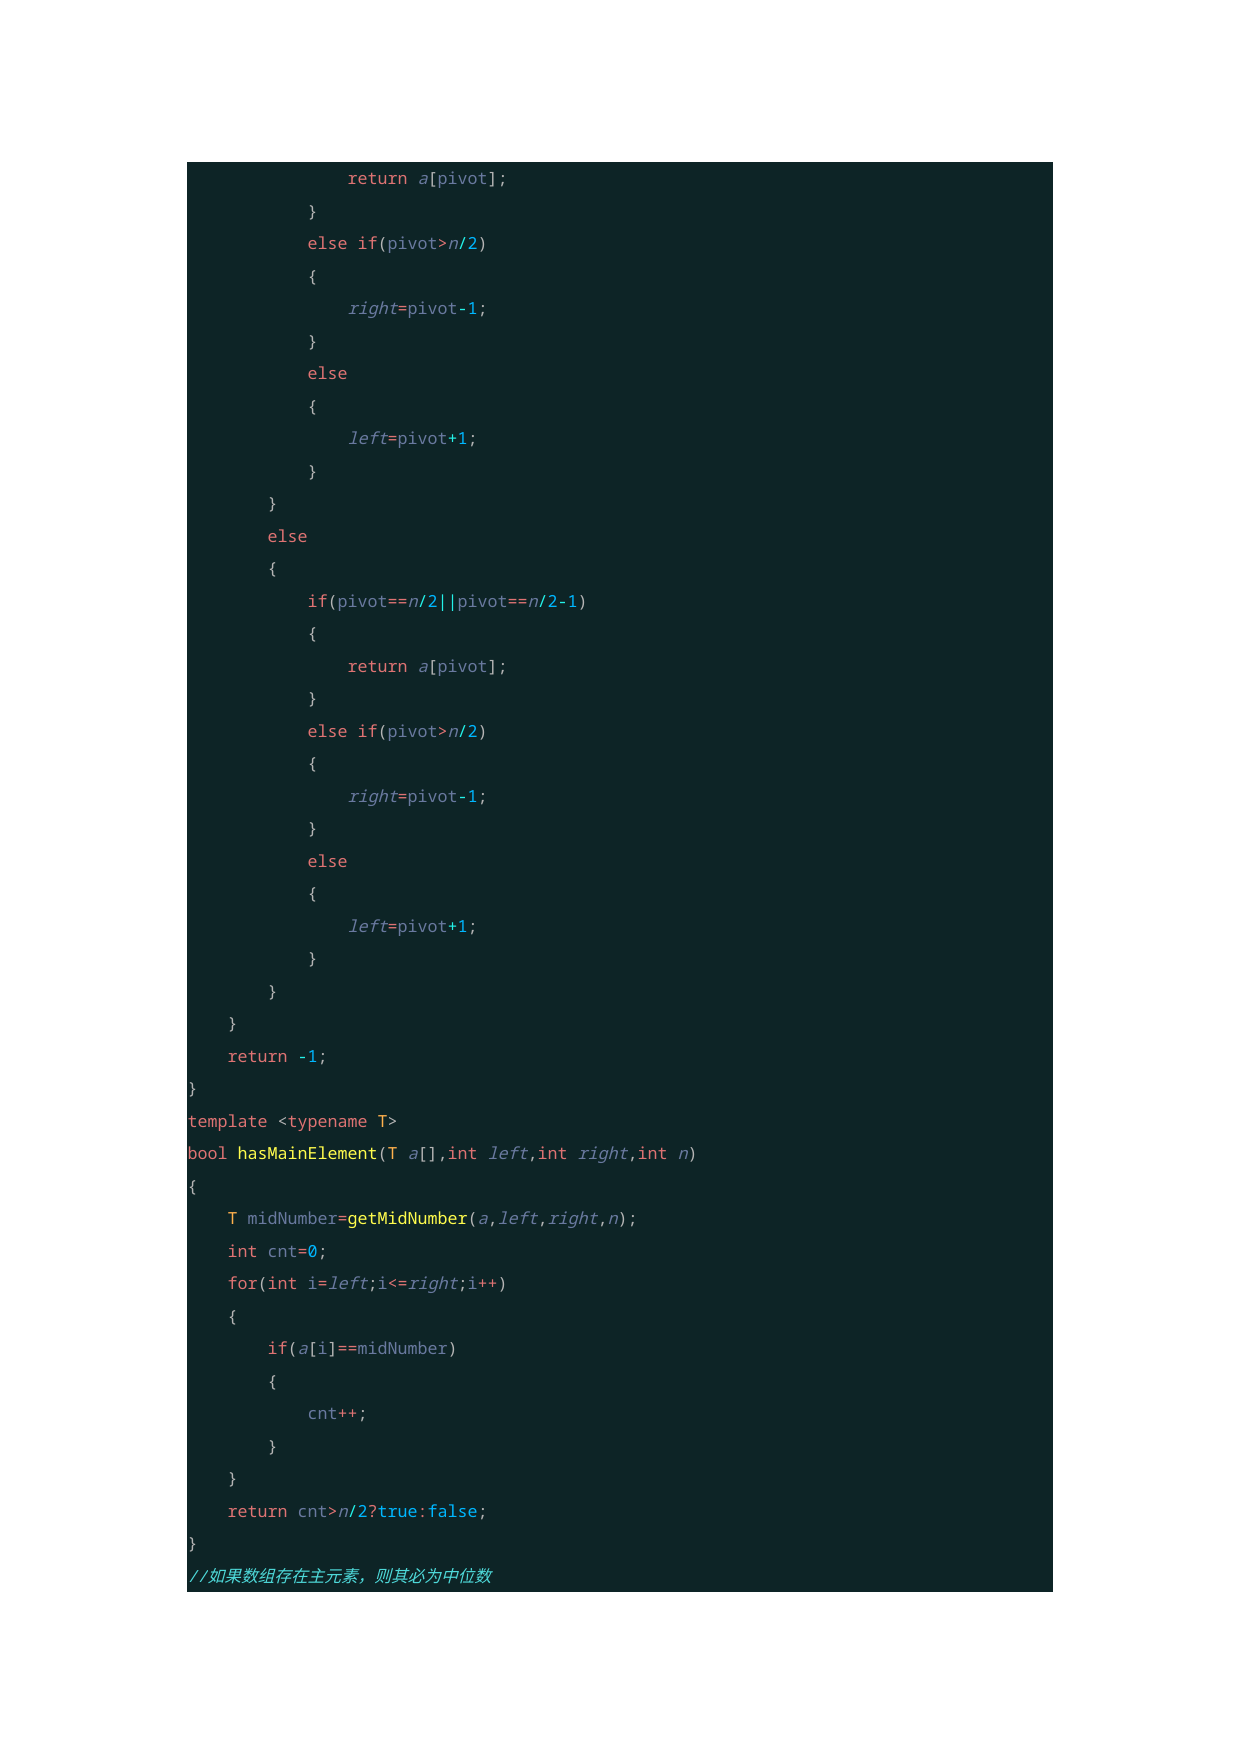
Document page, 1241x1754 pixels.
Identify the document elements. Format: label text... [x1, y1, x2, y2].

text } [187, 974, 1053, 1007]
text right=pivot-1; [187, 292, 1053, 324]
text for(int i=left;i<=right;i++) [187, 1267, 1053, 1299]
text } [187, 194, 1053, 227]
text return cnt>n/2?true:false; [187, 1494, 1053, 1527]
text T midNumber=getMidNumber(a,left,right,n); [187, 1202, 1053, 1234]
text template <typename T> [187, 1104, 1053, 1137]
text } [187, 454, 1053, 487]
text return a[pivot]; [187, 162, 1053, 194]
text return -1; [187, 1039, 1053, 1072]
text else [187, 357, 1053, 389]
text } [187, 487, 1053, 519]
text } [187, 1429, 1053, 1462]
text { [187, 389, 1053, 422]
text { [187, 747, 1053, 779]
text } [187, 1527, 1053, 1559]
text return a[pivot]; [187, 649, 1053, 682]
text } [187, 1007, 1053, 1039]
text { [187, 617, 1053, 649]
text if(a[i]==midNumber) [187, 1332, 1053, 1364]
text } [187, 1462, 1053, 1494]
text bool hasMainElement(T a[],int left,int right,int n) [187, 1137, 1053, 1169]
text left=pivot+1; [187, 422, 1053, 454]
text } [187, 682, 1053, 714]
text } [187, 1072, 1053, 1104]
text int cnt=0; [187, 1234, 1053, 1267]
text { [187, 1299, 1053, 1332]
text right=pivot-1; [187, 779, 1053, 812]
text } [187, 812, 1053, 844]
text { [187, 877, 1053, 909]
text } [187, 942, 1053, 974]
text { [187, 552, 1053, 584]
text else if(pivot>n/2) [187, 227, 1053, 259]
text { [187, 1364, 1053, 1397]
text cnt++; [187, 1397, 1053, 1429]
text else [187, 519, 1053, 552]
text //如果数组存在主元素，则其必为中位数 [187, 1559, 1053, 1592]
text left=pivot+1; [187, 909, 1053, 942]
text } [187, 324, 1053, 357]
text else [187, 844, 1053, 877]
text { [187, 1169, 1053, 1202]
text { [187, 259, 1053, 292]
text if(pivot==n/2||pivot==n/2-1) [187, 584, 1053, 617]
text else if(pivot>n/2) [187, 714, 1053, 747]
